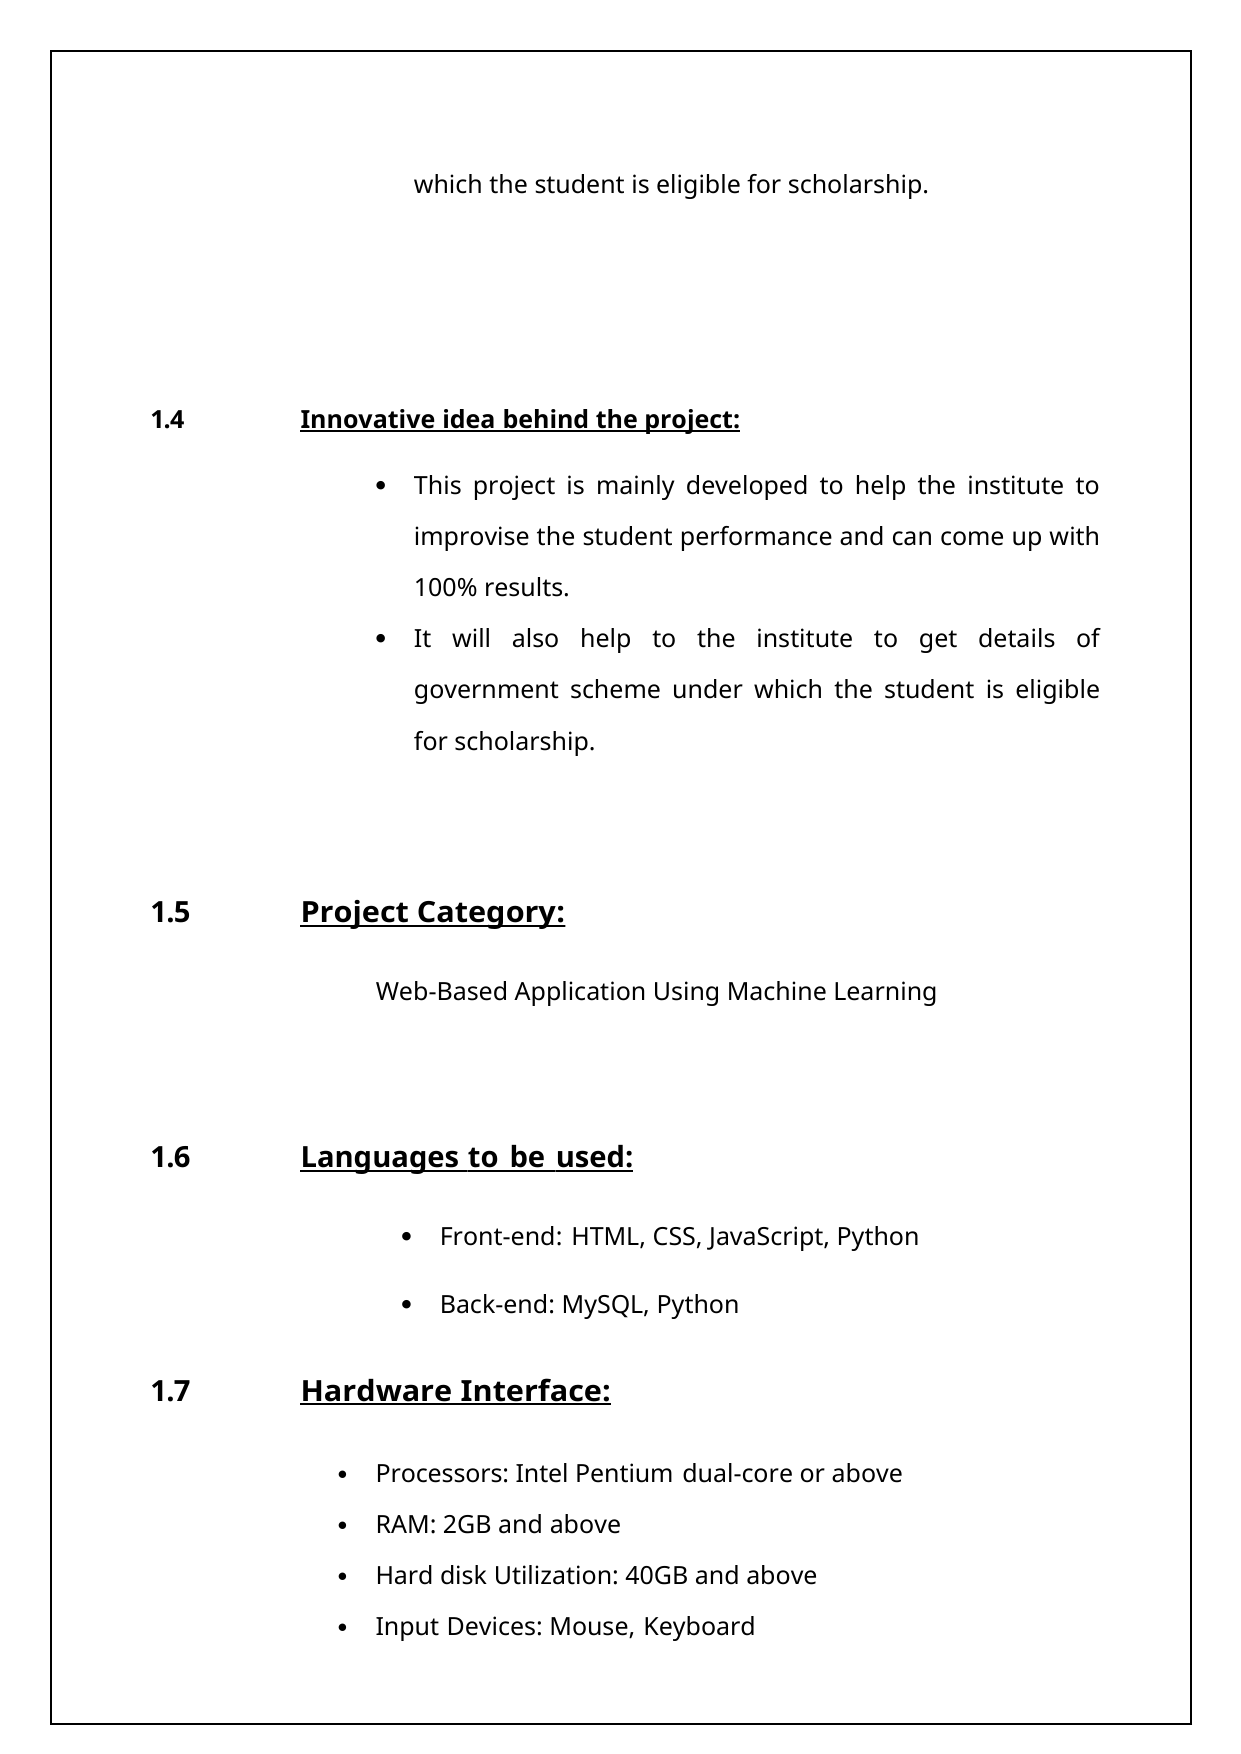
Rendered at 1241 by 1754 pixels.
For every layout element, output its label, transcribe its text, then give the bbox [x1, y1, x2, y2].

list Front-end: HTML, CSS, JavaScript, Python [402, 1222, 1101, 1251]
list Input Devices: Mouse, Keyboard [339, 1609, 1101, 1643]
list Processors: Intel Pentium dual-core or above [339, 1456, 1101, 1490]
text Web-Based Application Using Machine Learning [376, 977, 1101, 1006]
subtitle Languages to be used: [150, 1144, 1101, 1173]
list It will also help to the institute to get details of government scheme under which the student is eligible for scholarship. [376, 621, 1101, 757]
list Hard disk Utilization: 40GB and above [339, 1558, 1101, 1592]
subtitle Project Category: [150, 899, 1101, 928]
list RAM: 2GB and above [339, 1507, 1101, 1541]
list Back-end: MySQL, Python [402, 1286, 1101, 1320]
subtitle Hardware Interface: [150, 1377, 1101, 1407]
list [376, 167, 1101, 201]
list This project is mainly developed to help the institute to improvise the student performance and can come up with 100% results. [376, 468, 1101, 604]
subtitle Innovative idea behind the project: [150, 405, 1101, 434]
